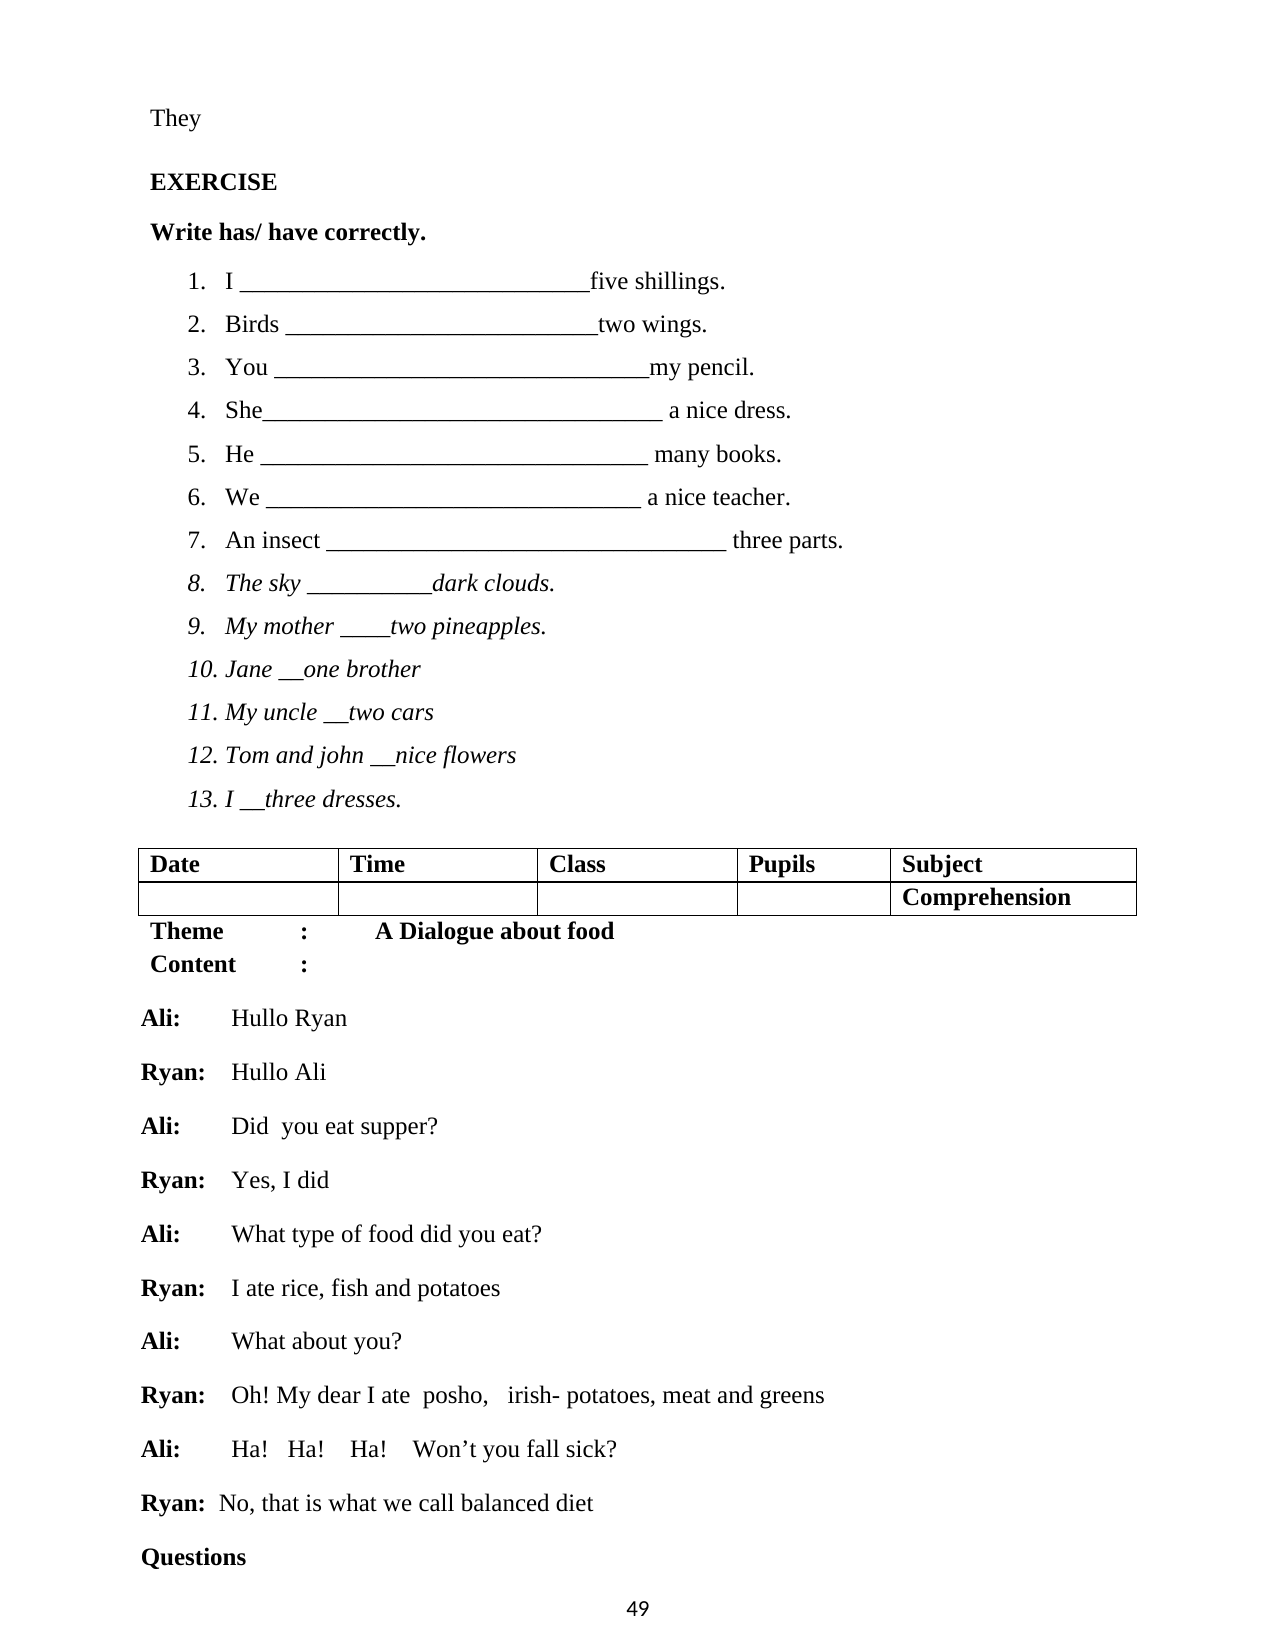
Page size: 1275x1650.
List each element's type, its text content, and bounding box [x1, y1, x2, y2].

text Ryan: Oh! My dear I ate posho, irish- potatoes, meat and greens [141, 1380, 1125, 1409]
table_cell Comprehension [891, 883, 1136, 915]
table_header Class [538, 849, 737, 881]
list You ______________________________my pencil. [187, 352, 1125, 381]
text Ali: What type of food did you eat? [141, 1219, 1125, 1247]
text Ryan: No, that is what we call balanced diet [141, 1488, 1125, 1517]
table_cell [738, 883, 890, 915]
list Tom and john __nice flowers [187, 741, 1125, 769]
text Write has/ have correctly. [150, 217, 1125, 245]
list Content : [150, 949, 1125, 978]
list He _______________________________ many books. [187, 439, 1125, 467]
text EXERCISE [150, 167, 1125, 196]
text Questions [141, 1542, 1125, 1571]
list My uncle __two cars [187, 697, 1125, 726]
text They [150, 103, 1125, 132]
text Ali: Ha! Ha! Ha! Won’t you fall sick? [141, 1434, 1125, 1463]
list Birds _________________________two wings. [187, 309, 1125, 338]
table_header Subject [891, 849, 1136, 881]
text Ali: Did you eat supper? [141, 1111, 1125, 1140]
list I ____________________________five shillings. [187, 266, 1125, 295]
text Ali: What about you? [141, 1326, 1125, 1355]
list She________________________________ a nice dress. [187, 396, 1125, 424]
list An insect ________________________________ three parts. [187, 525, 1125, 554]
text Ali: Hullo Ryan [141, 1003, 1125, 1032]
text Ryan: Hullo Ali [141, 1057, 1125, 1086]
list Jane __one brother [187, 654, 1125, 683]
table_header Date [139, 849, 338, 881]
list I __three dresses. [187, 784, 1125, 812]
list The sky __________dark clouds. [187, 568, 1125, 597]
table_header Time [339, 849, 537, 881]
table_cell [339, 883, 537, 915]
list We ______________________________ a nice teacher. [187, 482, 1125, 511]
text Ryan: I ate rice, fish and potatoes [141, 1273, 1125, 1301]
table_header Pupils [738, 849, 890, 881]
list My mother ____two pineapples. [187, 611, 1125, 640]
text Ryan: Yes, I did [141, 1165, 1125, 1194]
table_cell [139, 883, 338, 915]
list Theme : A Dialogue about food [150, 916, 1125, 945]
table_cell [538, 883, 737, 915]
